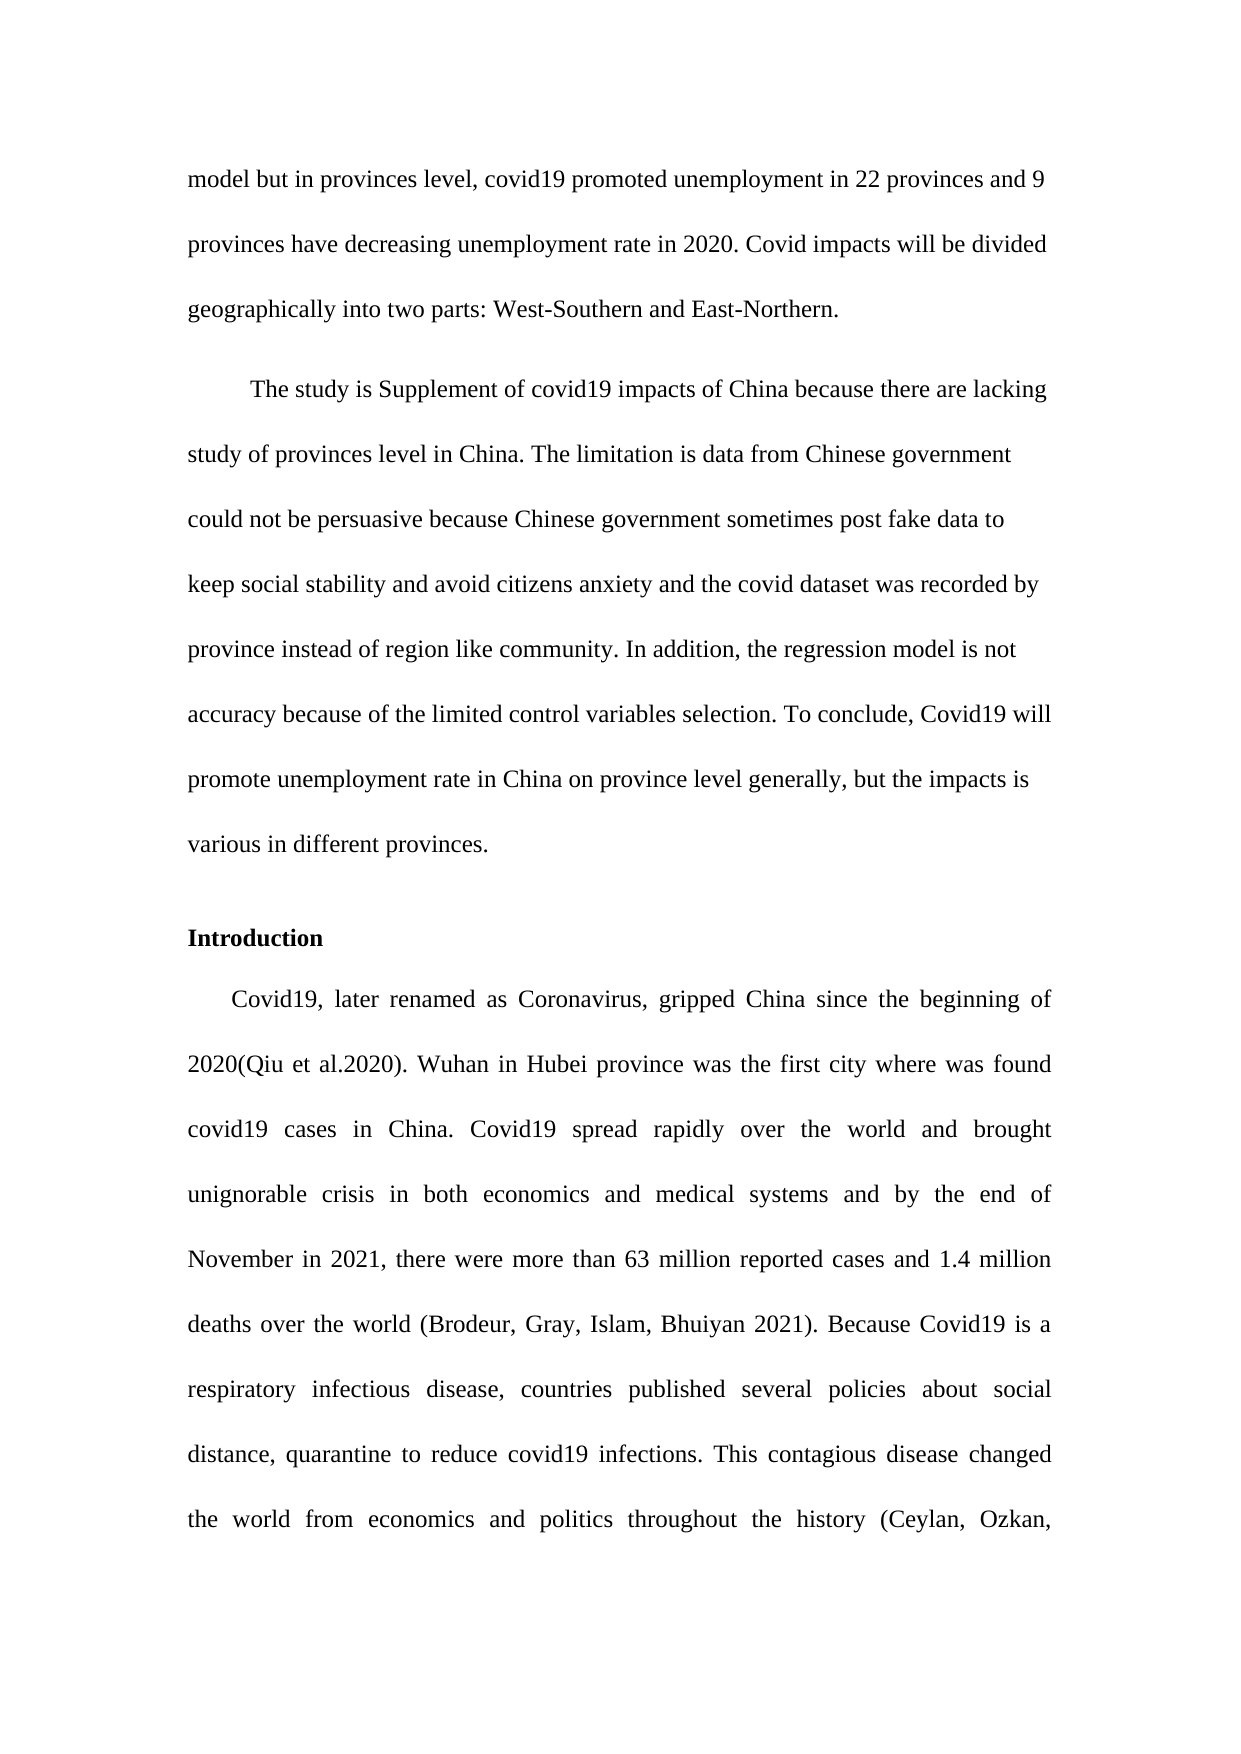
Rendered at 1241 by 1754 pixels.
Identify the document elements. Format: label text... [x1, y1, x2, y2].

text The study is Supplement of covid19 impacts of China because there are lacking study of provinces level in China. The limitation is data from Chinese government could not be persuasive because Chinese government sometimes post fake data to keep social stability and avoid citizens anxiety and the covid dataset was recorded by province instead of region like community. In addition, the regression model is not accuracy because of the limited control variables selection. To conclude, Covid19 will promote unemployment rate in China on province level generally, but the impacts is various in different provinces. [187, 372, 1053, 859]
text Introduction [187, 921, 1053, 953]
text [187, 982, 1053, 1534]
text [187, 162, 1053, 324]
